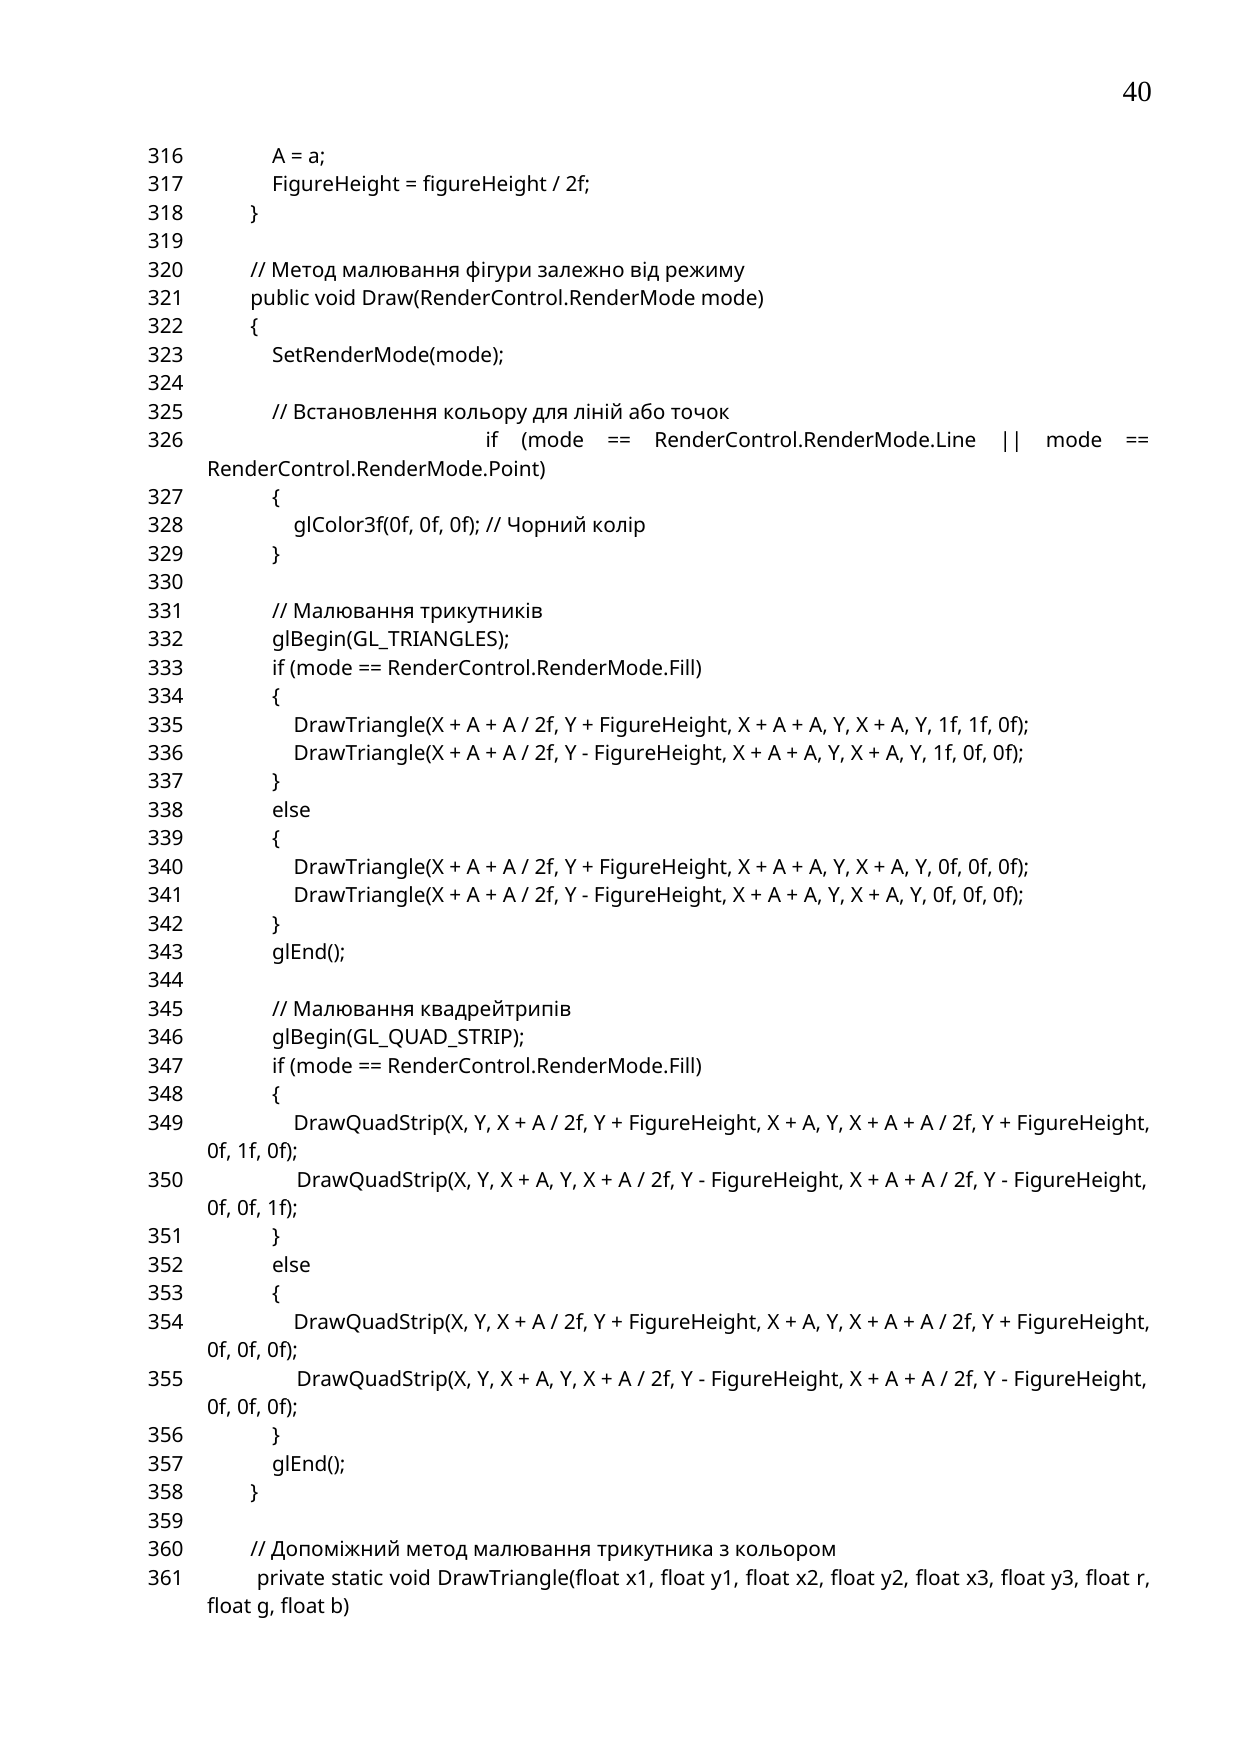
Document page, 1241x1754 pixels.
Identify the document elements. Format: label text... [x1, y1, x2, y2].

list else [148, 795, 1152, 823]
list DrawQuadStrip(X, Y, X + A / 2f, Y + FigureHeight, X + A, Y, X + A + A / 2f, Y + FigureHeight, 0f, 1f, 0f); [148, 1108, 1152, 1165]
list DrawTriangle(X + A + A / 2f, Y - FigureHeight, X + A + A, Y, X + A, Y, 1f, 0f, 0f); [148, 738, 1152, 767]
list } [148, 767, 1152, 795]
list } [148, 1222, 1152, 1250]
list glBegin(GL_TRIANGLES); [148, 624, 1152, 653]
list if (mode == RenderControl.RenderMode.Line || mode == RenderControl.RenderMode.Point) [148, 425, 1152, 482]
list DrawQuadStrip(X, Y, X + A / 2f, Y + FigureHeight, X + A, Y, X + A + A / 2f, Y + FigureHeight, 0f, 0f, 0f); [148, 1307, 1152, 1364]
list DrawTriangle(X + A + A / 2f, Y + FigureHeight, X + A + A, Y, X + A, Y, 1f, 1f, 0f); [148, 710, 1152, 738]
list { [148, 823, 1152, 852]
list { [148, 312, 1152, 340]
list // Допоміжний метод малювання трикутника з кольором [148, 1534, 1152, 1563]
list private static void DrawTriangle(float x1, float y1, float x2, float y2, float x3, float y3, float r, float g, float b) [148, 1563, 1152, 1620]
list } [148, 1421, 1152, 1449]
list } [148, 198, 1152, 226]
list DrawTriangle(X + A + A / 2f, Y + FigureHeight, X + A + A, Y, X + A, Y, 0f, 0f, 0f); [148, 852, 1152, 880]
list if (mode == RenderControl.RenderMode.Fill) [148, 653, 1152, 681]
list A = a; [148, 141, 1152, 169]
list // Встановлення кольору для ліній або точок [148, 397, 1152, 425]
list public void Draw(RenderControl.RenderMode mode) [148, 283, 1152, 312]
list DrawQuadStrip(X, Y, X + A, Y, X + A / 2f, Y - FigureHeight, X + A + A / 2f, Y - FigureHeight, 0f, 0f, 0f); [148, 1364, 1152, 1421]
list glEnd(); [148, 1449, 1152, 1477]
list { [148, 1079, 1152, 1108]
list glBegin(GL_QUAD_STRIP); [148, 1022, 1152, 1051]
list { [148, 482, 1152, 511]
list DrawTriangle(X + A + A / 2f, Y - FigureHeight, X + A + A, Y, X + A, Y, 0f, 0f, 0f); [148, 880, 1152, 909]
list // Метод малювання фігури залежно від режиму [148, 255, 1152, 283]
list if (mode == RenderControl.RenderMode.Fill) [148, 1051, 1152, 1079]
list FigureHeight = figureHeight / 2f; [148, 169, 1152, 198]
list { [148, 1278, 1152, 1307]
list // Малювання трикутників [148, 596, 1152, 624]
list SetRenderMode(mode); [148, 340, 1152, 368]
list glEnd(); [148, 937, 1152, 966]
list DrawQuadStrip(X, Y, X + A, Y, X + A / 2f, Y - FigureHeight, X + A + A / 2f, Y - FigureHeight, 0f, 0f, 1f); [148, 1165, 1152, 1222]
list // Малювання квадрейтрипів [148, 994, 1152, 1022]
list } [148, 1477, 1152, 1506]
list } [148, 539, 1152, 567]
list } [148, 909, 1152, 937]
list { [148, 681, 1152, 710]
list glColor3f(0f, 0f, 0f); // Чорний колір [148, 511, 1152, 539]
list else [148, 1250, 1152, 1278]
